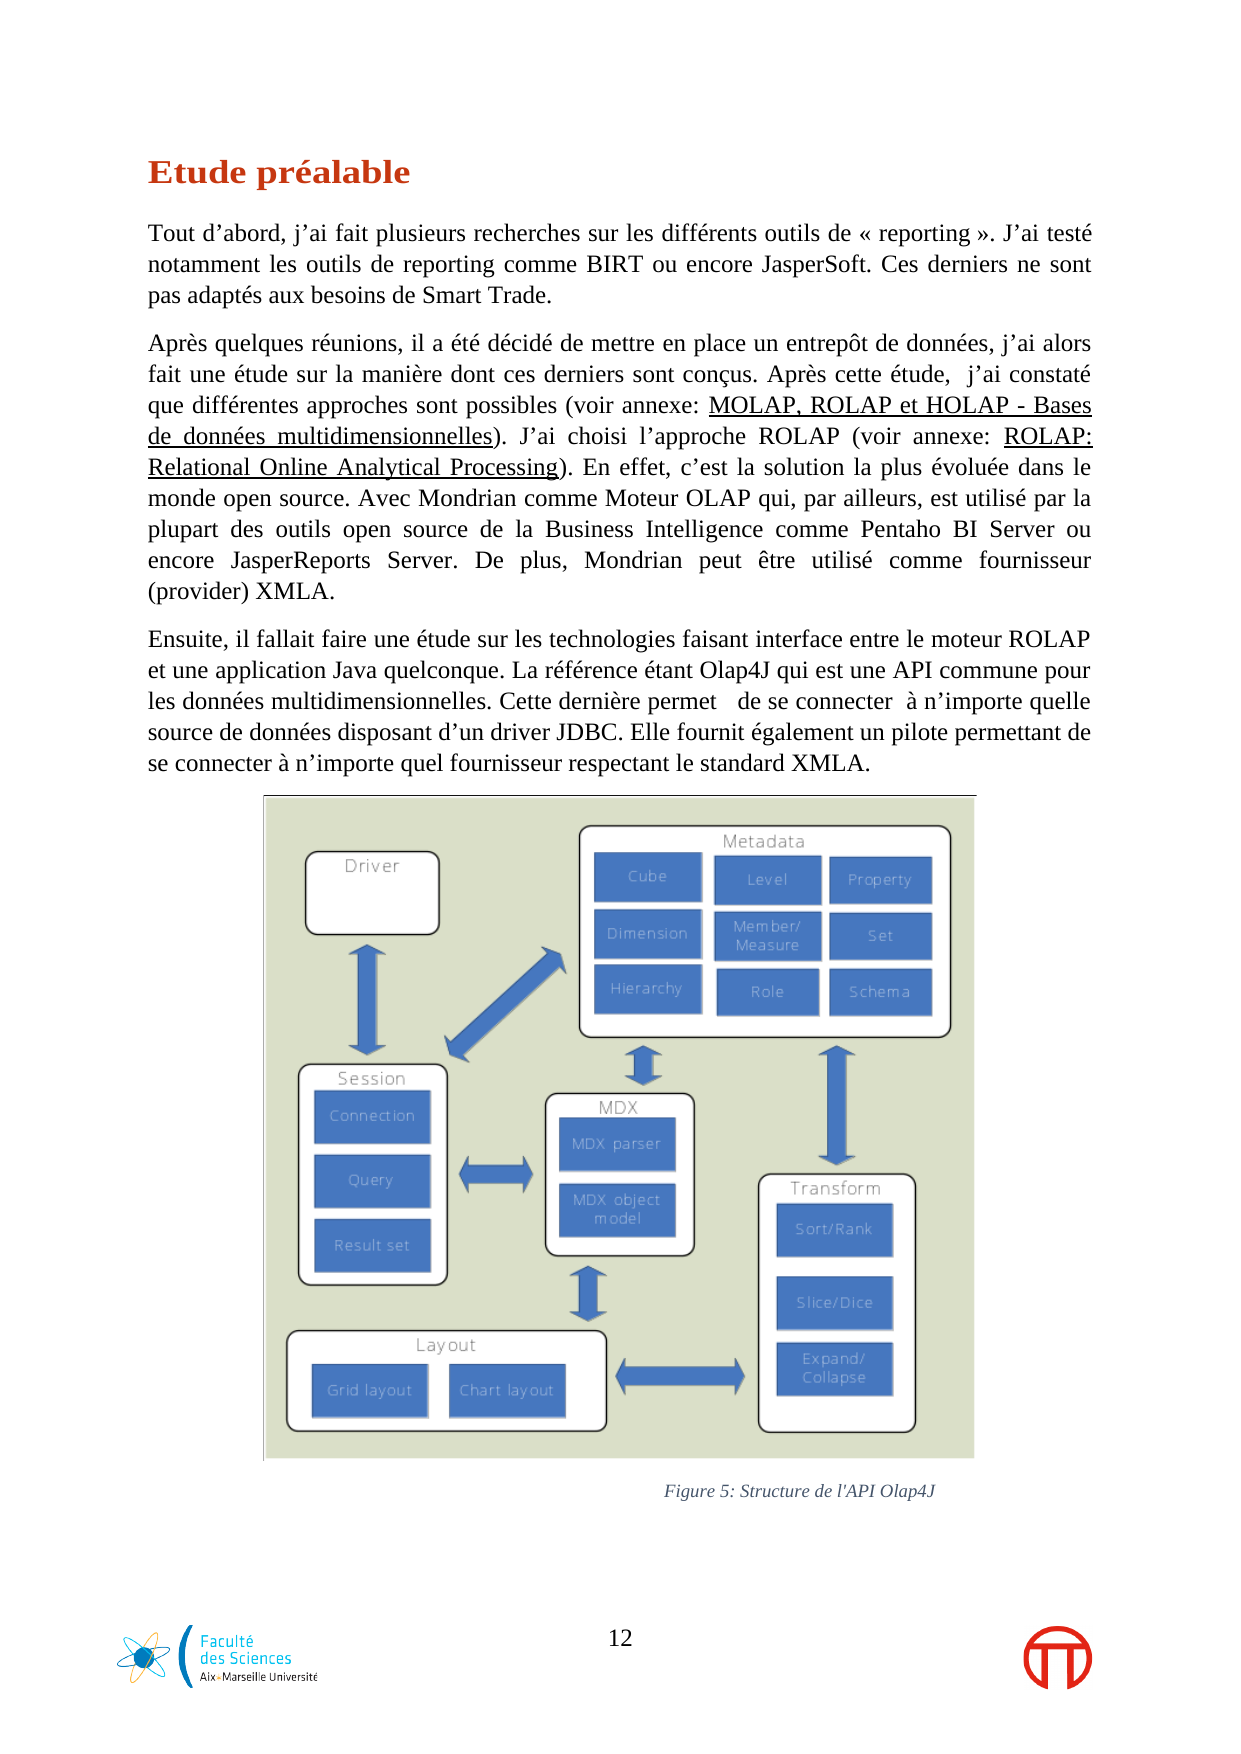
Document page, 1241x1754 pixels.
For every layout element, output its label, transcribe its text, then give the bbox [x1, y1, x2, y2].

picture [116, 1625, 318, 1688]
text Figure 5: Structure de l'API Olap4J [590, 1480, 1092, 1502]
text Ensuite, il fallait faire une étude sur les technologies faisant interface entre le moteur ROLAP et une application Java quelconque. La référence étant Olap4J qui est une API commune pour les données multidimensionnelles. Cette dernière permet de se connecter à n’importe quelle source de données disposant d’un driver JDBC. Elle fournit également un pilote permettant de se connecter à n’importe quel fournisseur respectant le standard XMLA. [148, 624, 1092, 777]
picture [1023, 1625, 1093, 1690]
text Après quelques réunions, il a été décidé de mettre en place un entrepôt de données, j’ai alors fait une étude sur la manière dont ces derniers sont conçus. Après cette étude, j’ai constaté que différentes approches sont possibles (voir annexe: MOLAP, ROLAP et HOLAP - Bases de données multidimensionnelles). J’ai choisi l’approche ROLAP (voir annexe: ROLAP: Relational Online Analytical Processing). En effet, c’est la solution la plus évoluée dans le monde open source. Avec Mondrian comme Moteur OLAP qui, par ailleurs, est utilisé par la plupart des outils open source de la Business Intelligence comme Pentaho BI Server ou encore JasperReports Server. De plus, Mondrian peut être utilisé comme fournisseur (provider) XMLA. [148, 328, 1092, 605]
subtitle Etude préalable [148, 152, 1092, 190]
text Tout d’abord, j’ai fait plusieurs recherches sur les différents outils de « reporting ». J’ai testé notamment les outils de reporting comme BIRT ou encore JasperSoft. Ces derniers ne sont pas adaptés aux besoins de Smart Trade. [148, 218, 1092, 309]
